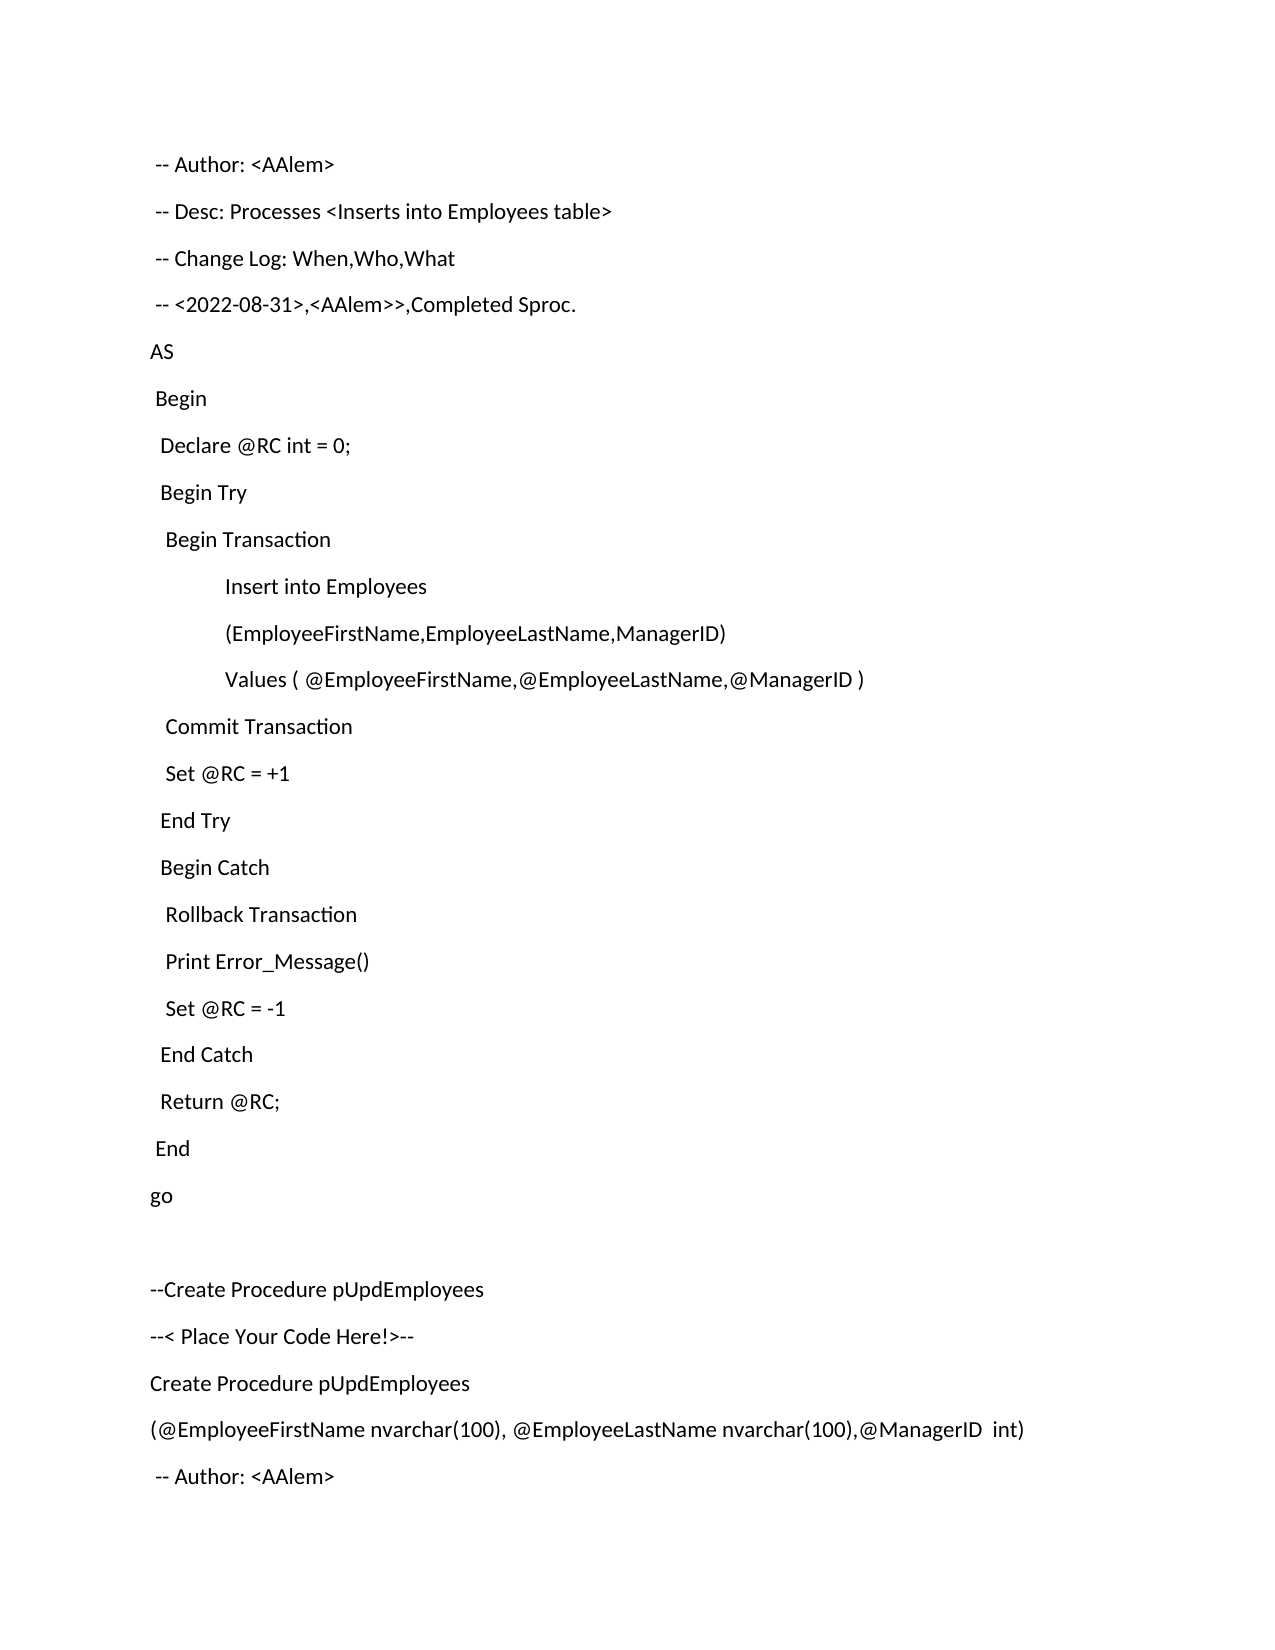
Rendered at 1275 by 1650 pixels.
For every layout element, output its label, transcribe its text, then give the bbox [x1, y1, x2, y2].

text AS [150, 337, 1125, 366]
text Print Error_Message() [150, 947, 1125, 975]
text Insert into Employees [150, 572, 1125, 600]
text Set @RC = -1 [150, 994, 1125, 1022]
text Values ( @EmployeeFirstName,@EmployeeLastName,@ManagerID ) [150, 666, 1125, 694]
text Begin Try [150, 478, 1125, 506]
text End Try [150, 806, 1125, 834]
text End [150, 1134, 1125, 1162]
text -- Author: <AAlem> [150, 150, 1125, 178]
text Create Procedure pUpdEmployees [150, 1369, 1125, 1397]
text -- <2022-08-31>,<AAlem>>,Completed Sproc. [150, 291, 1125, 319]
text -- Desc: Processes <Inserts into Employees table> [150, 197, 1125, 225]
text -- Author: <AAlem> [150, 1462, 1125, 1491]
text Commit Transaction [150, 712, 1125, 741]
text --< Place Your Code Here!>-- [150, 1322, 1125, 1350]
text Return @RC; [150, 1087, 1125, 1116]
text (EmployeeFirstName,EmployeeLastName,ManagerID) [150, 619, 1125, 647]
text Begin Catch [150, 853, 1125, 881]
text Declare @RC int = 0; [150, 431, 1125, 459]
text End Catch [150, 1041, 1125, 1069]
text go [150, 1181, 1125, 1209]
text Begin [150, 384, 1125, 412]
text Begin Transaction [150, 525, 1125, 553]
text -- Change Log: When,Who,What [150, 244, 1125, 272]
text Rollback Transaction [150, 900, 1125, 928]
text --Create Procedure pUpdEmployees [150, 1275, 1125, 1303]
text Set @RC = +1 [150, 759, 1125, 787]
text (@EmployeeFirstName nvarchar(100), @EmployeeLastName nvarchar(100),@ManagerID int) [150, 1416, 1125, 1444]
